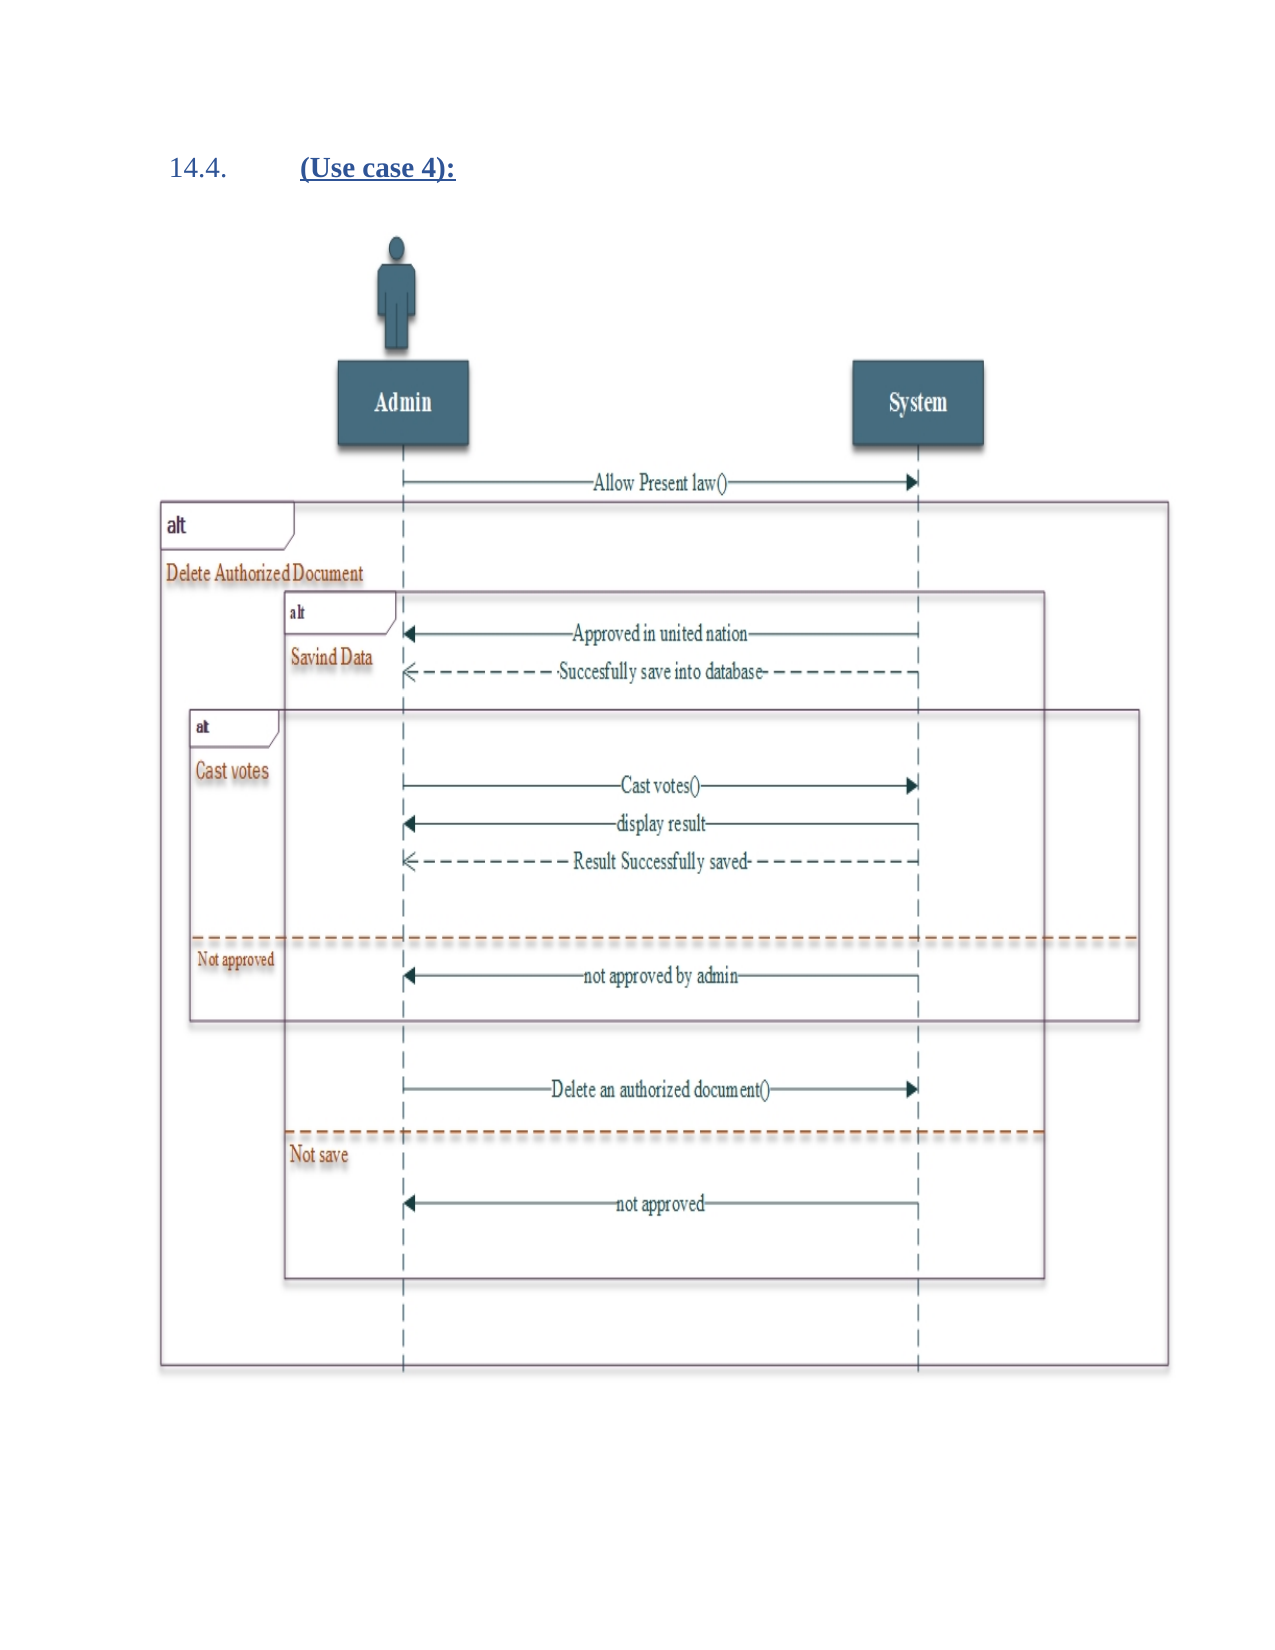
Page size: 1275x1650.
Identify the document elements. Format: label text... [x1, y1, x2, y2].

picture [150, 231, 1177, 1384]
subtitle (Use case 4): [169, 150, 1125, 183]
